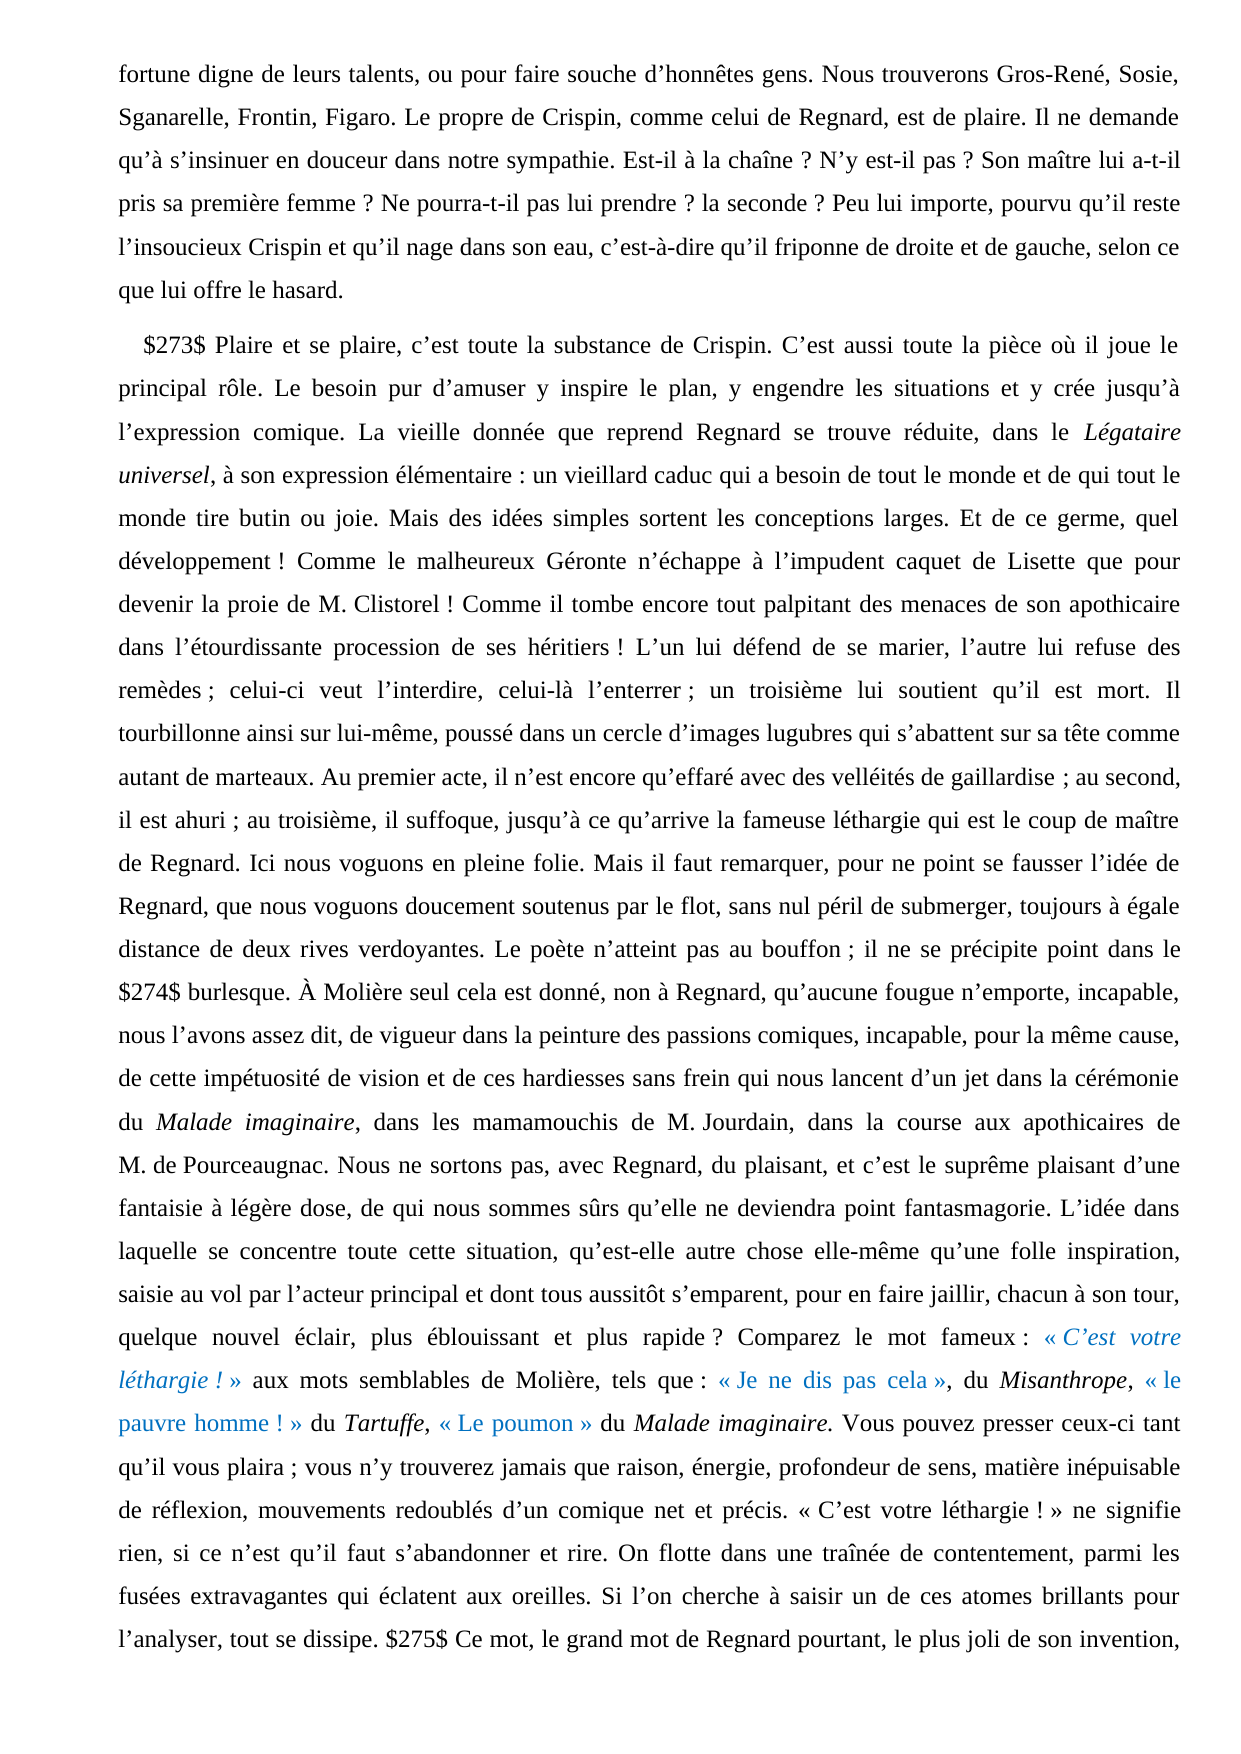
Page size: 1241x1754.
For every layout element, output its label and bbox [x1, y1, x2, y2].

text [118, 330, 1181, 1653]
text [118, 59, 1181, 303]
